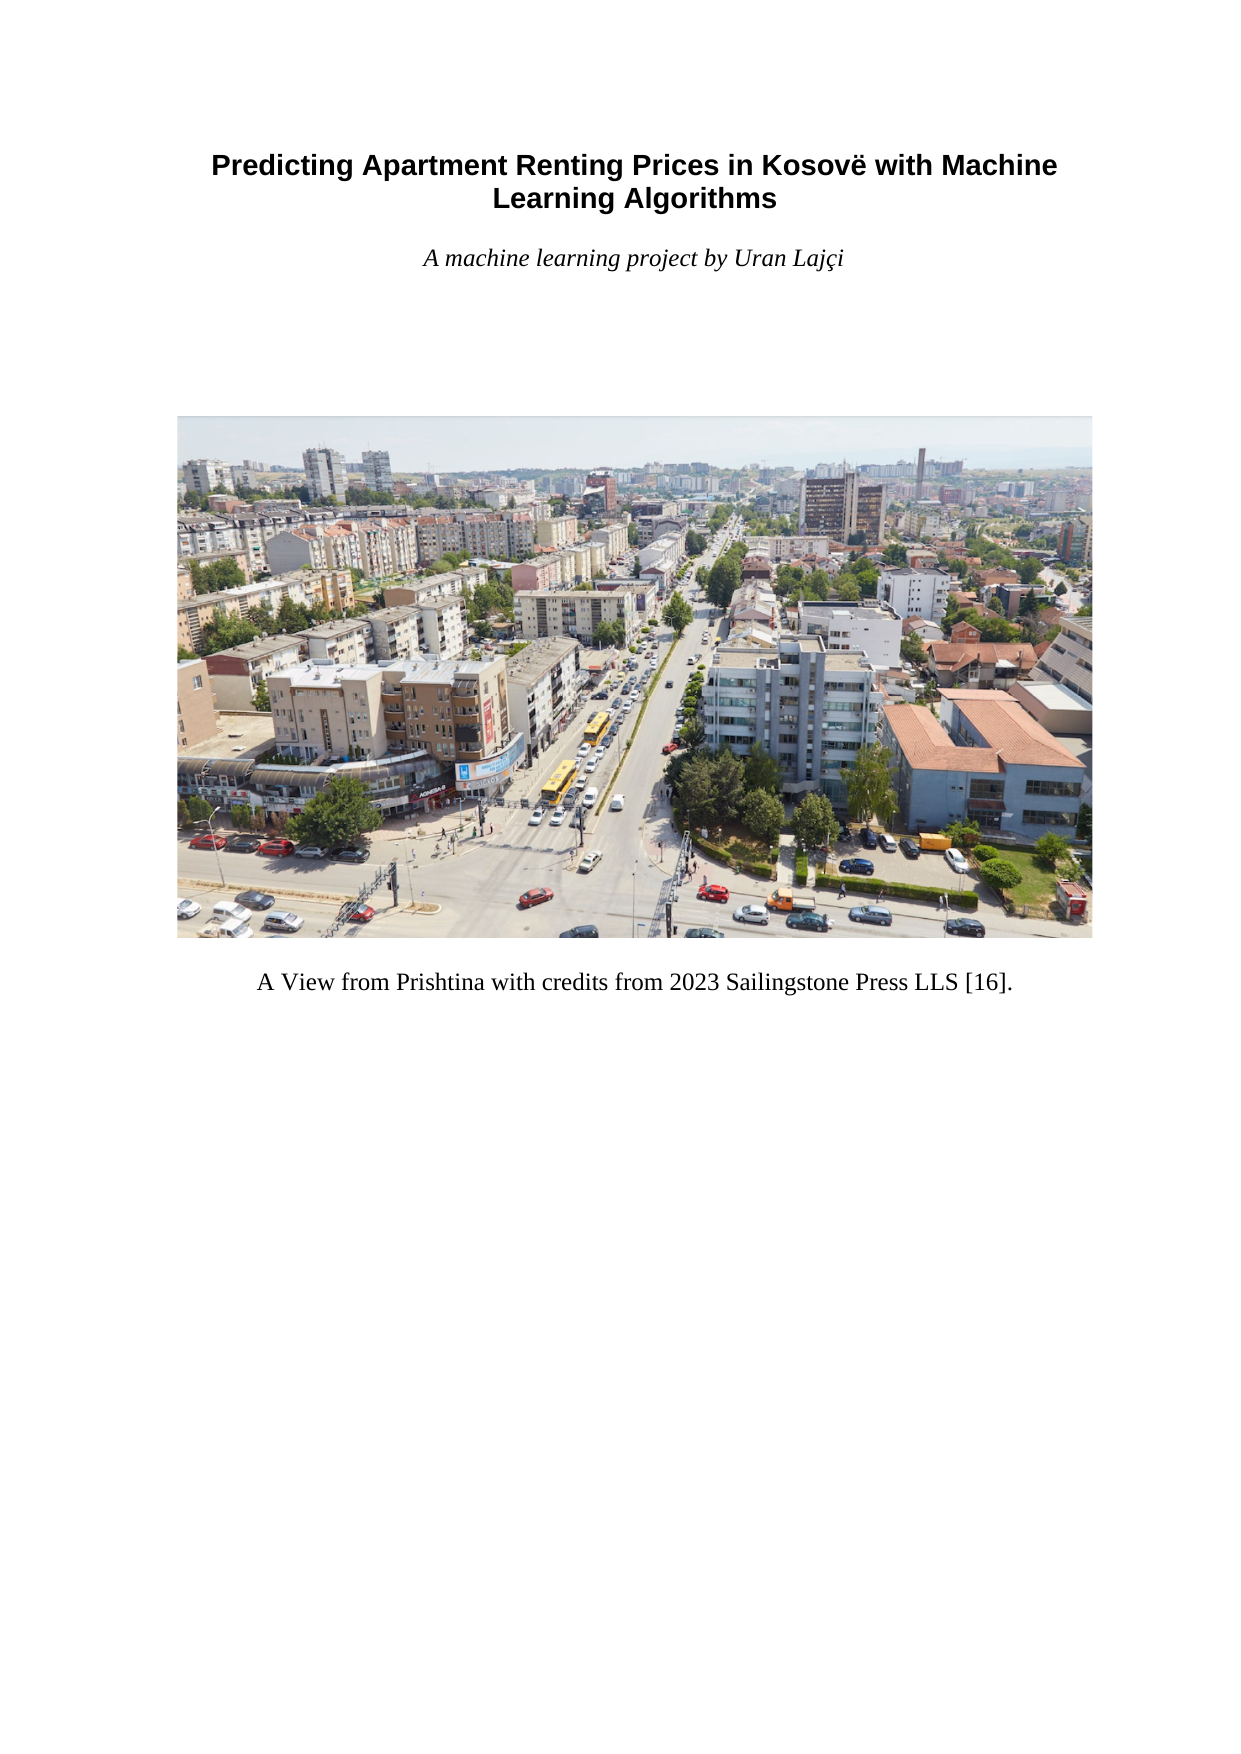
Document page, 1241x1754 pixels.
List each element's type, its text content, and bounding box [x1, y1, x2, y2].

text A View from Prishtina with credits from 2023 Sailingstone Press LLS [16]. [177, 967, 1092, 995]
picture [177, 416, 1093, 938]
text Predicting Apartment Renting Prices in Kosovë with Machine Learning Algorithms [177, 148, 1092, 215]
text A machine learning project by Uran Lajçi [177, 243, 1092, 272]
